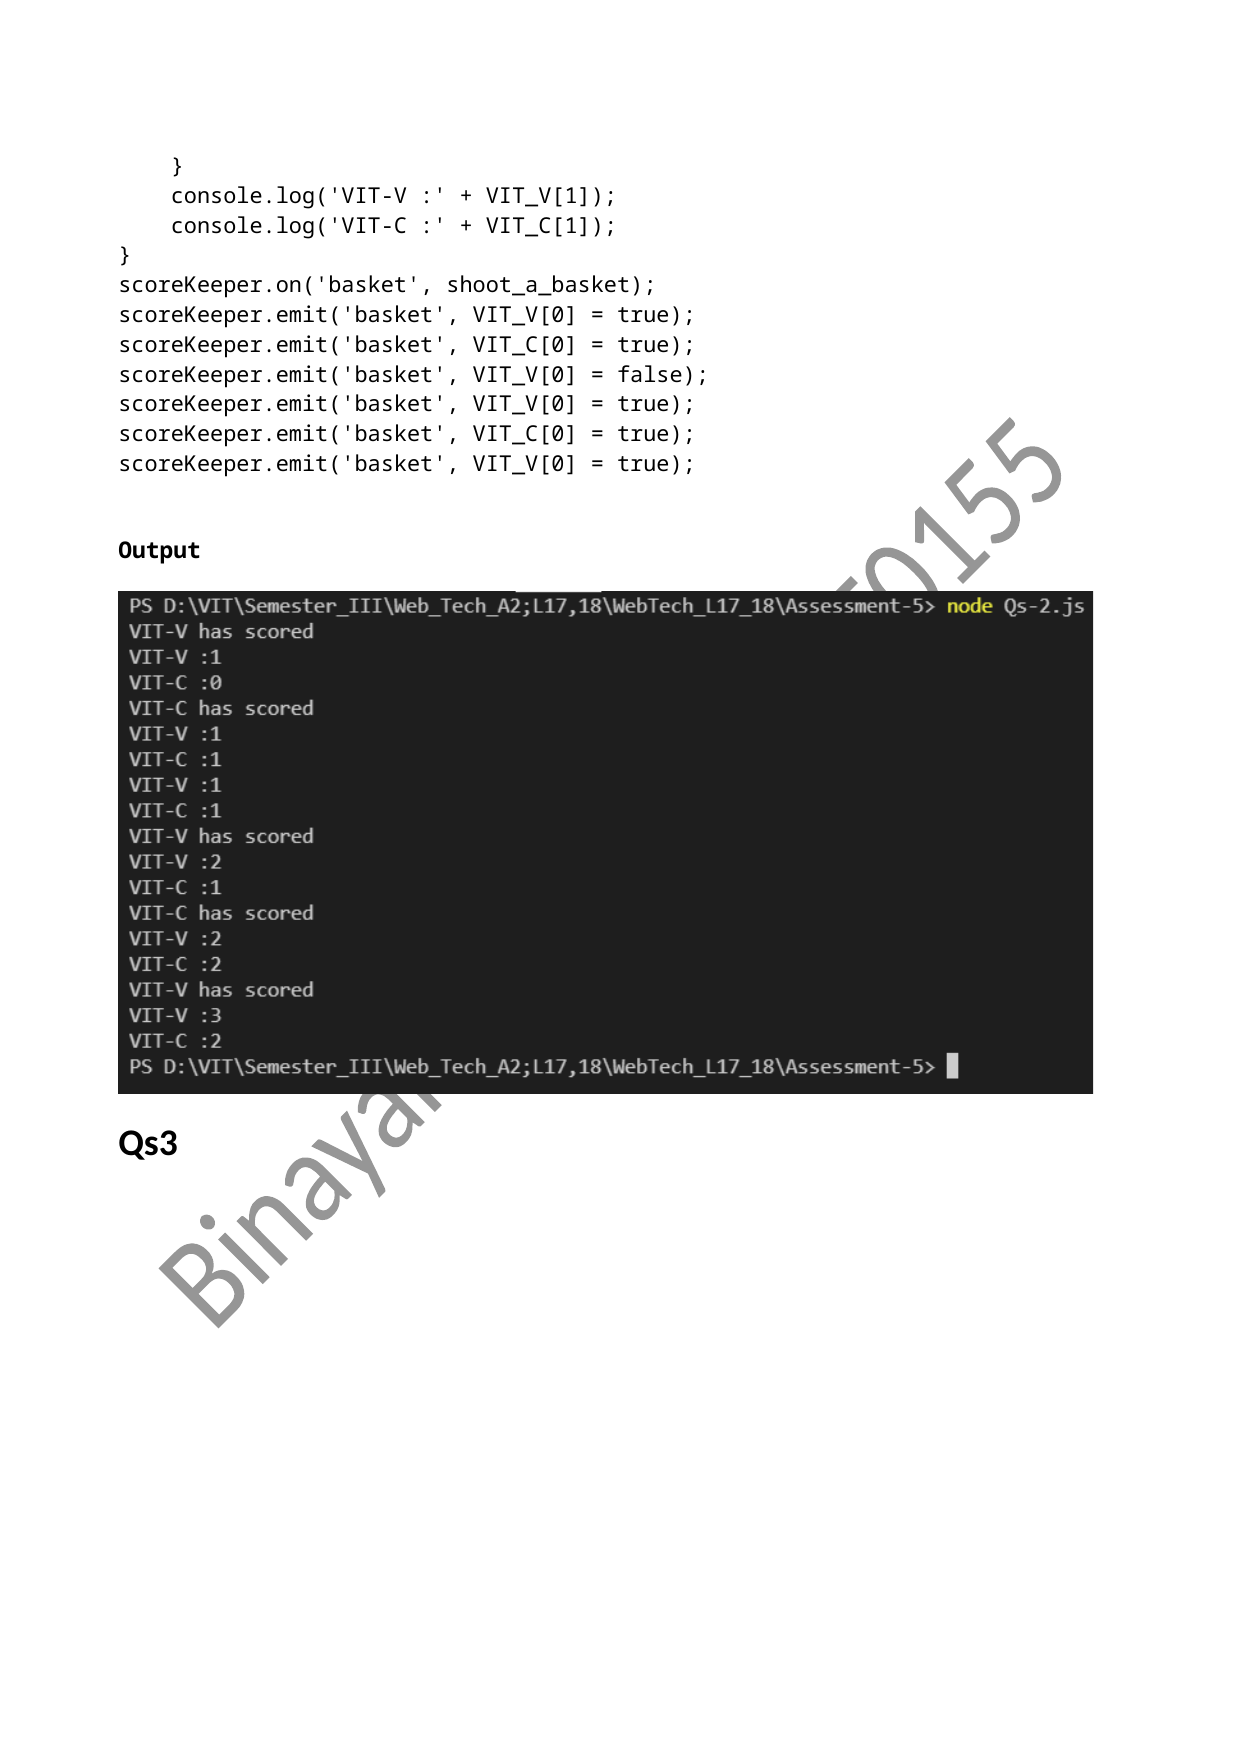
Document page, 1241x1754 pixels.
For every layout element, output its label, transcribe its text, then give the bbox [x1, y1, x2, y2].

text Qs3 [118, 1118, 1122, 1164]
text scoreKeeper.emit('basket', VIT_V[0] = true); [118, 299, 1122, 329]
text } [118, 150, 1122, 180]
text Output [118, 534, 1122, 566]
text scoreKeeper.emit('basket', VIT_C[0] = true); [118, 329, 1122, 358]
text console.log('VIT-C :' + VIT_C[1]); [118, 209, 1122, 239]
text scoreKeeper.emit('basket', VIT_V[0] = true); [118, 388, 1122, 418]
text console.log('VIT-V :' + VIT_V[1]); [118, 180, 1122, 209]
text scoreKeeper.emit('basket', VIT_V[0] = true); [118, 448, 1122, 478]
text scoreKeeper.emit('basket', VIT_V[0] = false); [118, 358, 1122, 388]
text scoreKeeper.emit('basket', VIT_C[0] = true); [118, 418, 1122, 448]
picture [118, 591, 1094, 1094]
text scoreKeeper.on('basket', shoot_a_basket); [118, 269, 1122, 299]
text } [118, 239, 1122, 269]
